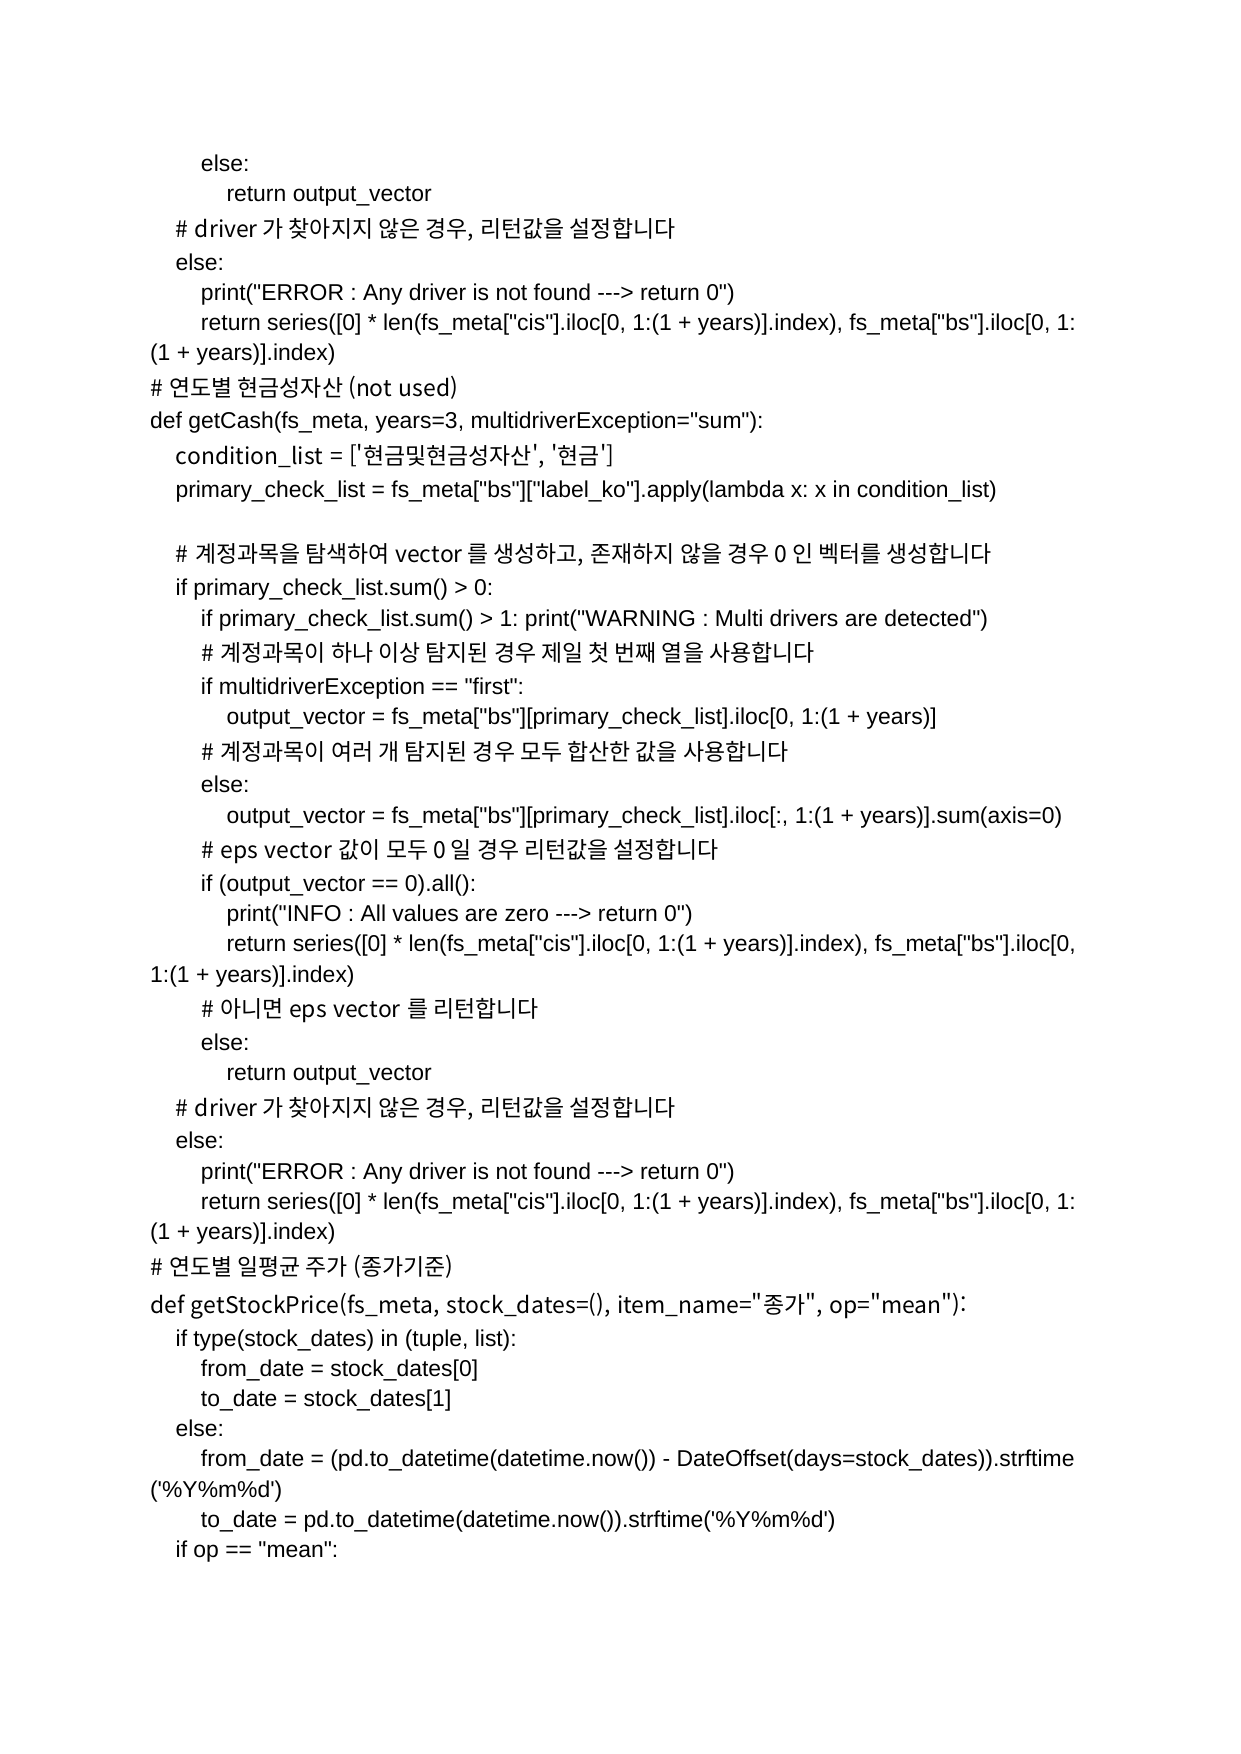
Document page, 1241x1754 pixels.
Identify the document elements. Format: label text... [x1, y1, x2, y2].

text from_date = stock_dates[0] [150, 1355, 1090, 1381]
text # driver가 찾아지지 않은 경우, 리턴값을 설정합니다 [150, 1089, 1090, 1123]
text # driver가 찾아지지 않은 경우, 리턴값을 설정합니다 [150, 210, 1090, 244]
text return series([0] * len(fs_meta["cis"].iloc[0, 1:(1 + years)].index), fs_meta["bs"].iloc[0, 1:(1 + years)].index) [150, 1188, 1090, 1244]
text # 연도별 현금성자산 (not used) [150, 369, 1090, 403]
text to_date = stock_dates[1] [150, 1385, 1090, 1411]
text def getStockPrice(fs_meta, stock_dates=(), item_name="종가", op="mean"): [150, 1286, 1090, 1320]
text print("ERROR : Any driver is not found ---> return 0") [150, 1158, 1090, 1184]
text to_date = pd.to_datetime(datetime.now()).strftime('%Y%m%d') [150, 1506, 1090, 1532]
text else: [150, 248, 1090, 275]
text # eps vector 값이 모두 0일 경우 리턴값을 설정합니다 [150, 832, 1090, 865]
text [150, 309, 1090, 366]
text print("ERROR : Any driver is not found ---> return 0") [150, 279, 1090, 305]
text else: [150, 150, 1090, 176]
text else: [150, 1029, 1090, 1055]
text if type(stock_dates) in (tuple, list): [150, 1324, 1090, 1351]
text else: [150, 1415, 1090, 1442]
text # 계정과목이 여러 개 탐지된 경우 모두 합산한 값을 사용합니다 [150, 733, 1090, 767]
text primary_check_list = fs_meta["bs"]["label_ko"].apply(lambda x: x in condition_list) [150, 476, 1090, 502]
text return output_vector [150, 180, 1090, 207]
text else: [150, 1127, 1090, 1154]
text else: [150, 771, 1090, 798]
text return output_vector [150, 1059, 1090, 1086]
text if op == "mean": [150, 1536, 1090, 1562]
text output_vector = fs_meta["bs"][primary_check_list].iloc[:, 1:(1 + years)].sum(axis=0) [150, 802, 1090, 828]
text if primary_check_list.sum() > 0: [150, 574, 1090, 601]
text from_date = (pd.to_datetime(datetime.now()) - DateOffset(days=stock_dates)).strftime('%Y%m%d') [150, 1445, 1090, 1502]
text def getCash(fs_meta, years=3, multidriverException="sum"): [150, 407, 1090, 434]
text # 계정과목을 탐색하여 vector를 생성하고, 존재하지 않을 경우 0인 벡터를 생성합니다 [150, 536, 1090, 569]
text if multidriverException == "first": [150, 673, 1090, 699]
text # 계정과목이 하나 이상 탐지된 경우 제일 첫 번째 열을 사용합니다 [150, 635, 1090, 668]
text return series([0] * len(fs_meta["cis"].iloc[0, 1:(1 + years)].index), fs_meta["bs"].iloc[0, 1:(1 + years)].index) [150, 930, 1090, 987]
text # 연도별 일평균 주가 (종가기준) [150, 1248, 1090, 1282]
text output_vector = fs_meta["bs"][primary_check_list].iloc[0, 1:(1 + years)] [150, 703, 1090, 729]
text print("INFO : All values are zero ---> return 0") [150, 900, 1090, 927]
text # 아니면 eps vector 를 리턴합니다 [150, 991, 1090, 1024]
text if (output_vector == 0).all(): [150, 870, 1090, 896]
text condition_list = ['현금및현금성자산', '현금'] [150, 438, 1090, 471]
text if primary_check_list.sum() > 1: print("WARNING : Multi drivers are detected") [150, 604, 1090, 631]
